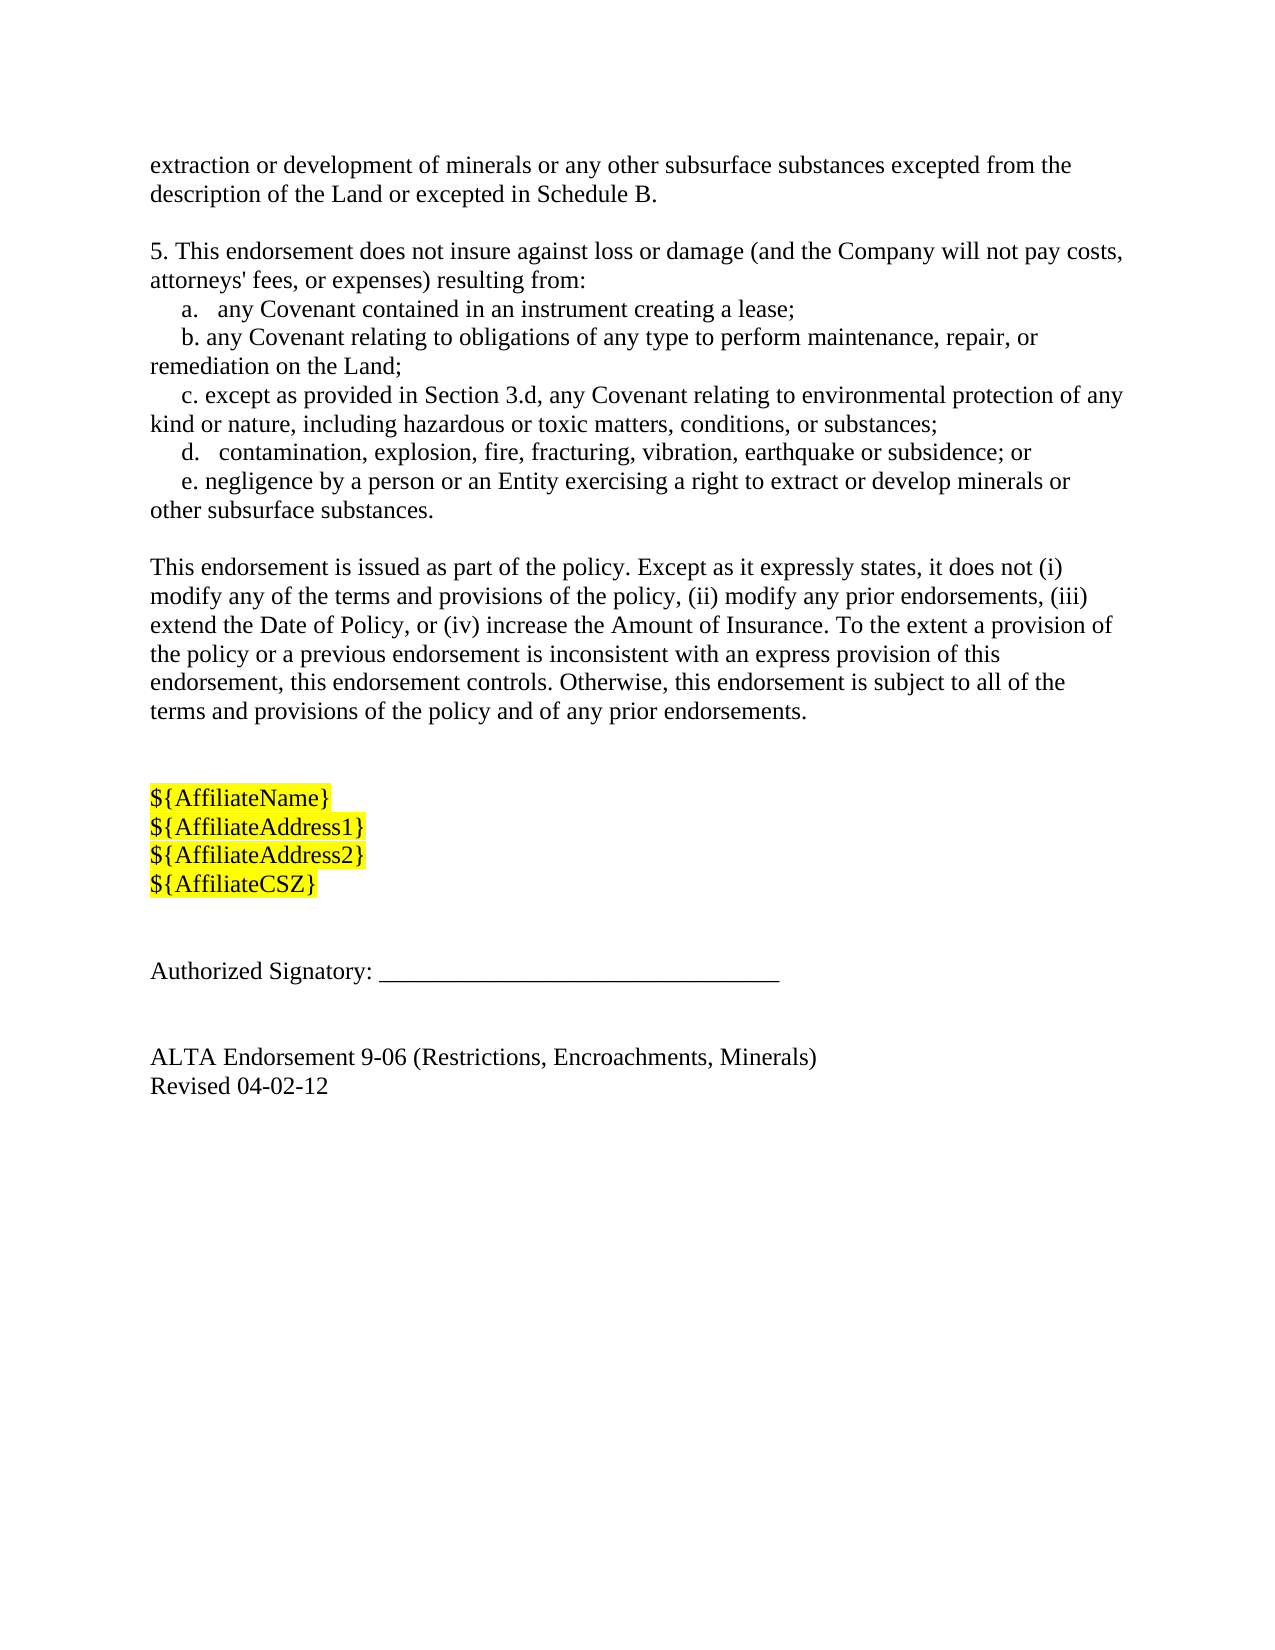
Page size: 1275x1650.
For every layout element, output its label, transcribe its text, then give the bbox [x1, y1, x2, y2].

text ${AffiliateAddress1} [150, 811, 1125, 840]
text ${AffiliateAddress2} [150, 840, 1125, 869]
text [150, 150, 1125, 207]
text ALTA Endorsement 9-06 (Restrictions, Encroachments, Minerals) Revised 04-02-12 [150, 1042, 1125, 1099]
text ${AffiliateName} [150, 782, 1125, 811]
text 5. This endorsement does not insure against loss or damage (and the Company will not pay costs, attorneys' fees, or expenses) resulting from: a. any Covenant contained in an instrument creating a lease; b. any Covenant relating to obligations of any type to perform maintenance, repair, or remediation on the Land; c. except as provided in Section 3.d, any Covenant relating to environmental protection of any kind or nature, including hazardous or toxic matters, conditions, or substances; d. contamination, explosion, fire, fracturing, vibration, earthquake or subsidence; or e. negligence by a person or an Entity exercising a right to extract or develop minerals or other subsurface substances. [150, 236, 1125, 524]
text This endorsement is issued as part of the policy. Except as it expressly states, it does not (i) modify any of the terms and provisions of the policy, (ii) modify any prior endorsements, (iii) extend the Date of Policy, or (iv) increase the Amount of Insurance. To the extent a provision of the policy or a previous endorsement is inconsistent with an express provision of this endorsement, this endorsement controls. Otherwise, this endorsement is subject to all of the terms and provisions of the policy and of any prior endorsements. [150, 552, 1125, 725]
text ${AffiliateCSZ} [150, 869, 1125, 898]
text Authorized Signatory: ________________________________ [150, 956, 1125, 984]
